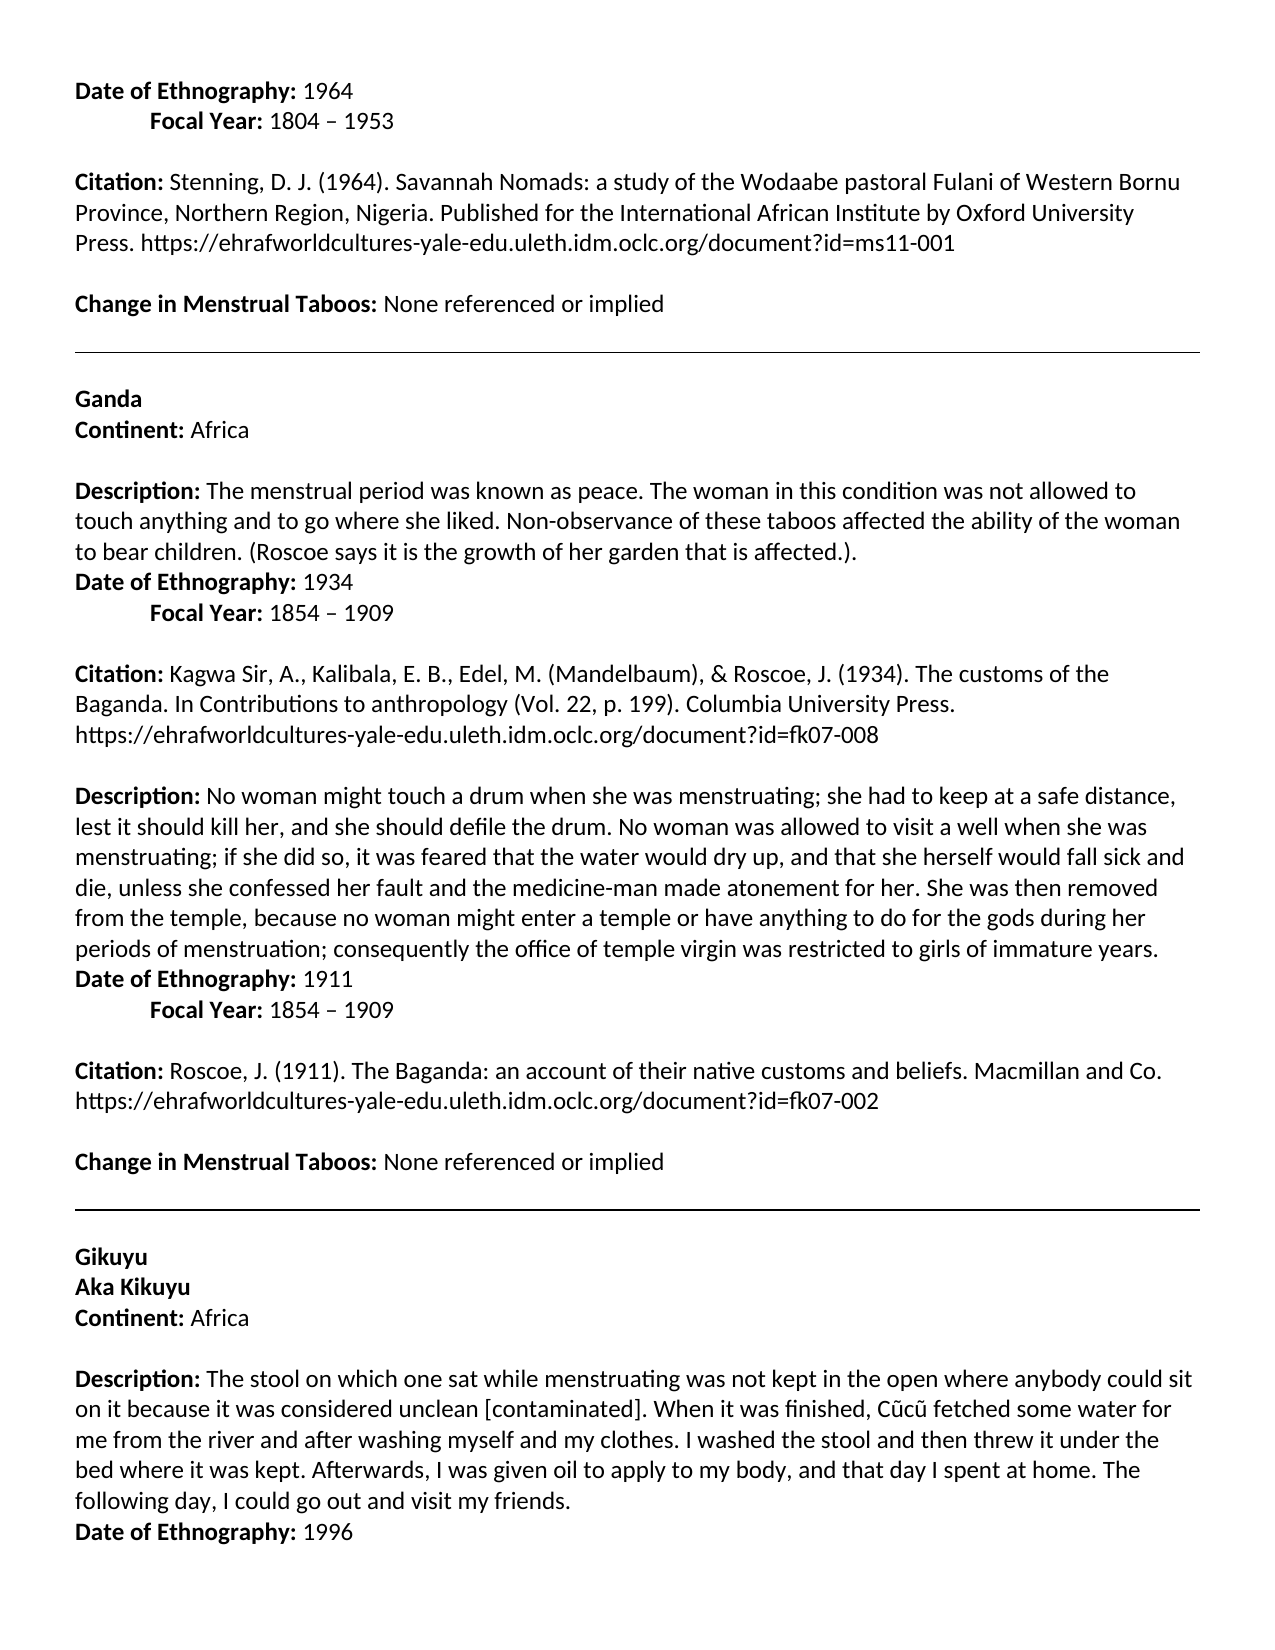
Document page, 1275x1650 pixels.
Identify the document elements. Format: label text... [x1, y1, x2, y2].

text Citation: Stenning, D. J. (1964). Savannah Nomads: a study of the Wodaabe pastoral Fulani of Western Bornu Province, Northern Region, Nigeria. Published for the International African Institute by Oxford University Press. https://ehrafworldcultures-yale-edu.uleth.idm.oclc.org/document?id=ms11-001 [75, 167, 1200, 258]
text Description: No woman might touch a drum when she was menstruating; she had to keep at a safe distance, lest it should kill her, and she should defile the drum. No woman was allowed to visit a well when she was menstruating; if she did so, it was feared that the water would dry up, and that she herself would fall sick and die, unless she confessed her fault and the medicine-man made atonement for her. She was then removed from the temple, because no woman might enter a temple or have anything to do for the gods during her periods of menstruation; consequently the office of temple virgin was restricted to girls of immature years. [75, 780, 1200, 963]
text Continent: Africa [75, 1302, 1200, 1333]
text Change in Menstrual Taboos: None referenced or implied [75, 1146, 1200, 1177]
text Gikuyu [75, 1241, 1200, 1272]
text Date of Ethnography: 1911 [75, 963, 1200, 994]
text Focal Year: 1804 – 1953 [75, 106, 1200, 136]
text Citation: Roscoe, J. (1911). The Baganda: an account of their native customs and beliefs. Macmillan and Co. https://ehrafworldcultures-yale-edu.uleth.idm.oclc.org/document?id=fk07-002 [75, 1055, 1200, 1116]
text Change in Menstrual Taboos: None referenced or implied [75, 289, 1200, 319]
text Date of Ethnography: 1964 [75, 75, 1200, 106]
text Ganda [75, 383, 1200, 414]
text Citation: Kagwa Sir, A., Kalibala, E. B., Edel, M. (Mandelbaum), & Roscoe, J. (1934). The customs of the Baganda. In Contributions to anthropology (Vol. 22, p. 199). Columbia University Press. https://ehrafworldcultures-yale-edu.uleth.idm.oclc.org/document?id=fk07-008 [75, 658, 1200, 749]
text Continent: Africa [75, 414, 1200, 444]
text Aka Kikuyu [75, 1272, 1200, 1302]
text Focal Year: 1854 – 1909 [75, 597, 1200, 627]
text Focal Year: 1854 – 1909 [75, 994, 1200, 1024]
text Description: The stool on which one sat while menstruating was not kept in the open where anybody could sit on it because it was considered unclean [contaminated]. When it was finished, Cũcũ fetched some water for me from the river and after washing myself and my clothes. I washed the stool and then threw it under the bed where it was kept. Afterwards, I was given oil to apply to my body, and that day I spent at home. The following day, I could go out and visit my friends. Date of Ethnography: 1996 [75, 1363, 1200, 1546]
text Description: The menstrual period was known as peace. The woman in this condition was not allowed to touch anything and to go where she liked. Non-observance of these taboos affected the ability of the woman to bear children. (Roscoe says it is the growth of her garden that is affected.). Date of Ethnography: 1934 [75, 475, 1200, 597]
